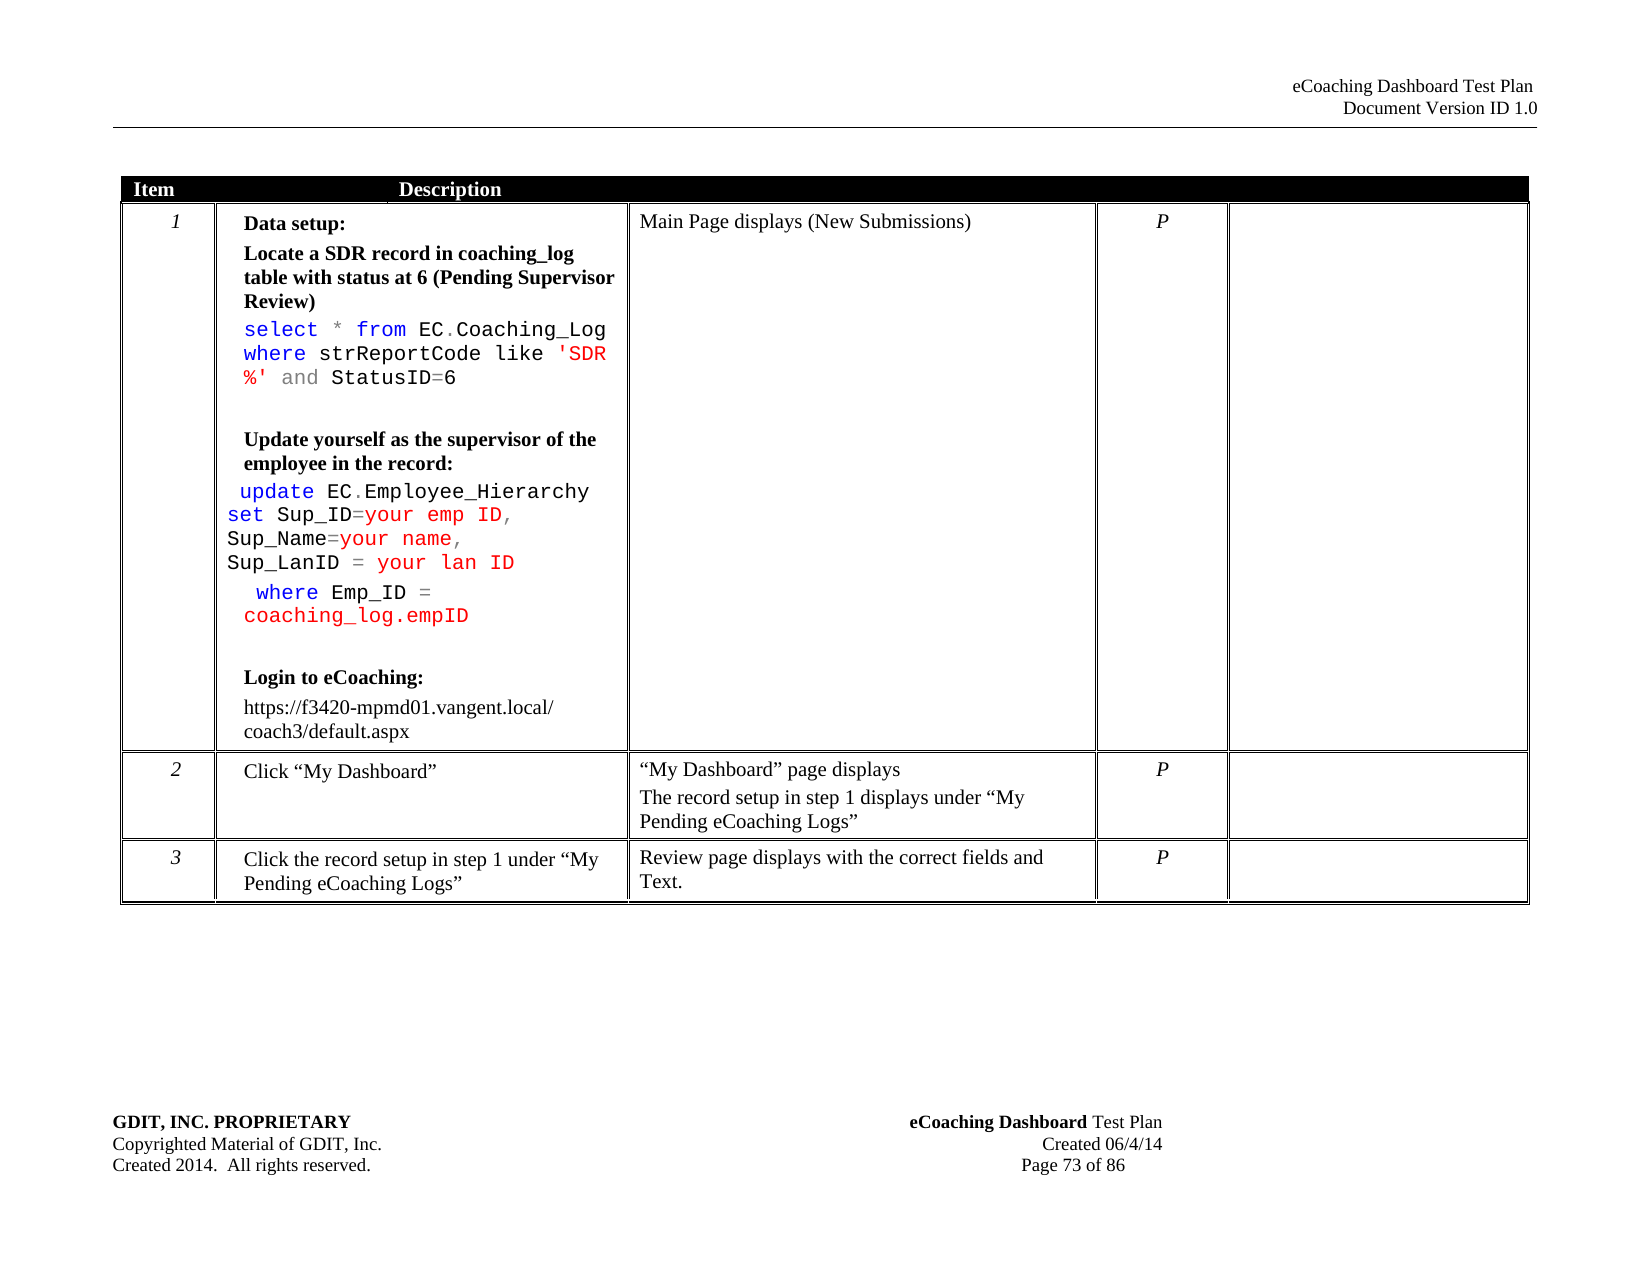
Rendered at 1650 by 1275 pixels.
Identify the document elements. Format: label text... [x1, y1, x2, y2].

table_cell Click the record setup in step 1 under “My Pending eCoaching Logs” [216, 841, 628, 901]
table_cell [1230, 204, 1527, 750]
table_cell “My Dashboard” page displays The record setup in step 1 displays under “My Pending eCoaching Logs” [630, 753, 1095, 838]
table_cell P [1097, 841, 1228, 901]
table_cell P [1098, 204, 1227, 750]
table_cell P [1098, 753, 1227, 838]
table_header Description [388, 177, 1528, 201]
table_cell [1228, 841, 1527, 901]
table_cell Review page displays with the correct fields and Text. [628, 838, 1097, 901]
table_cell 1 [123, 204, 214, 750]
table_cell Click “My Dashboard” [217, 753, 627, 838]
table_cell Main Page displays (New Submissions) [630, 204, 1095, 750]
table_header Item [122, 177, 387, 201]
table_cell 3 [123, 838, 216, 901]
table_cell Data setup: Locate a SDR record in coaching_log table with status at 6 (Pending Supervisor Review) select * from EC.Coaching_Log where strReportCode like 'SDR%' and StatusID=6 Update yourself as the supervisor of the employee in the record: update EC.Employee_Hierarchy set Sup_ID=your emp ID, Sup_Name=your name, Sup_LanID = your lan ID where Emp_ID = coaching_log.empID Login to eCoaching: https://f3420-mpmd01.vangent.local/coach3/default.aspx [217, 204, 627, 750]
table_cell 2 [123, 753, 214, 838]
table_cell [1230, 753, 1527, 838]
